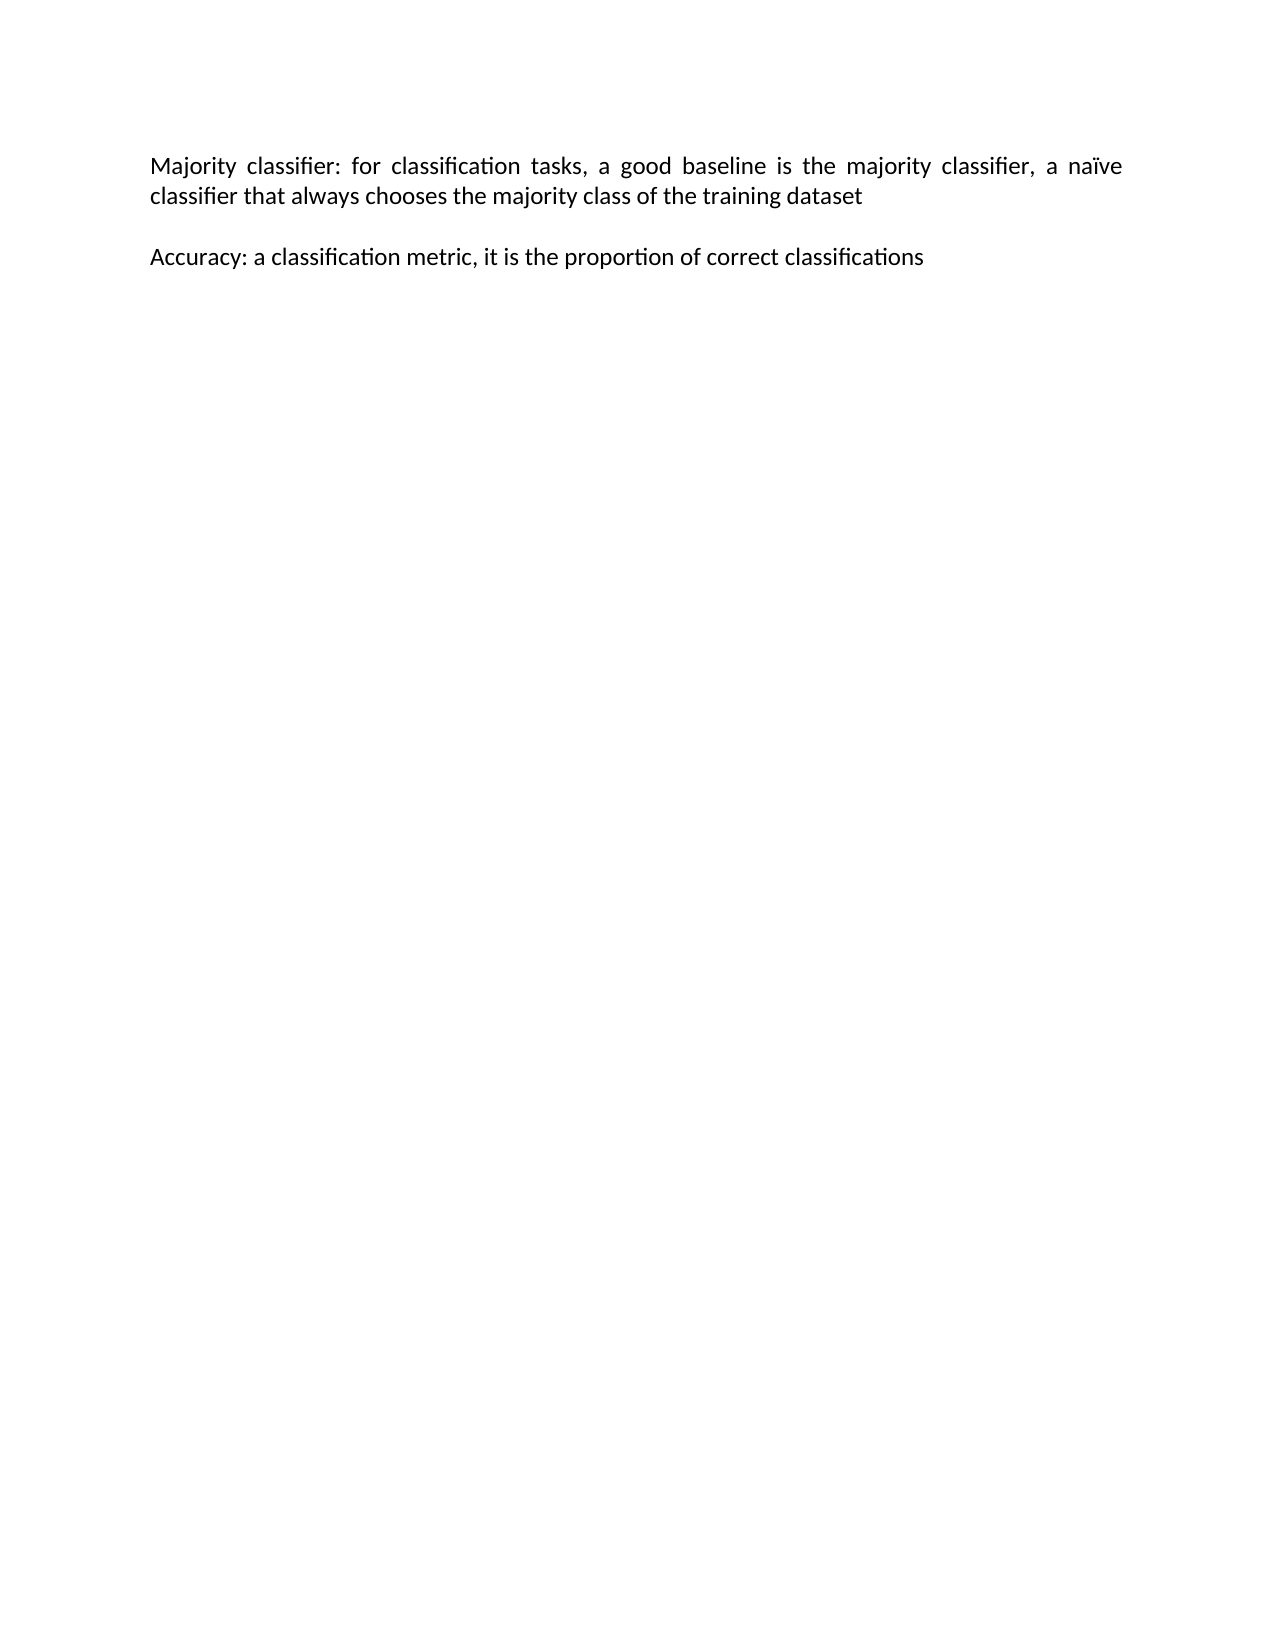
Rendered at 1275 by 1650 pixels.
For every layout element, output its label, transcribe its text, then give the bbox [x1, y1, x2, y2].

text Accuracy: a classification metric, it is the proportion of correct classifications [150, 242, 1125, 272]
text Majority classifier: for classification tasks, a good baseline is the majority classifier, a naïve classifier that always chooses the majority class of the training dataset [150, 150, 1125, 211]
